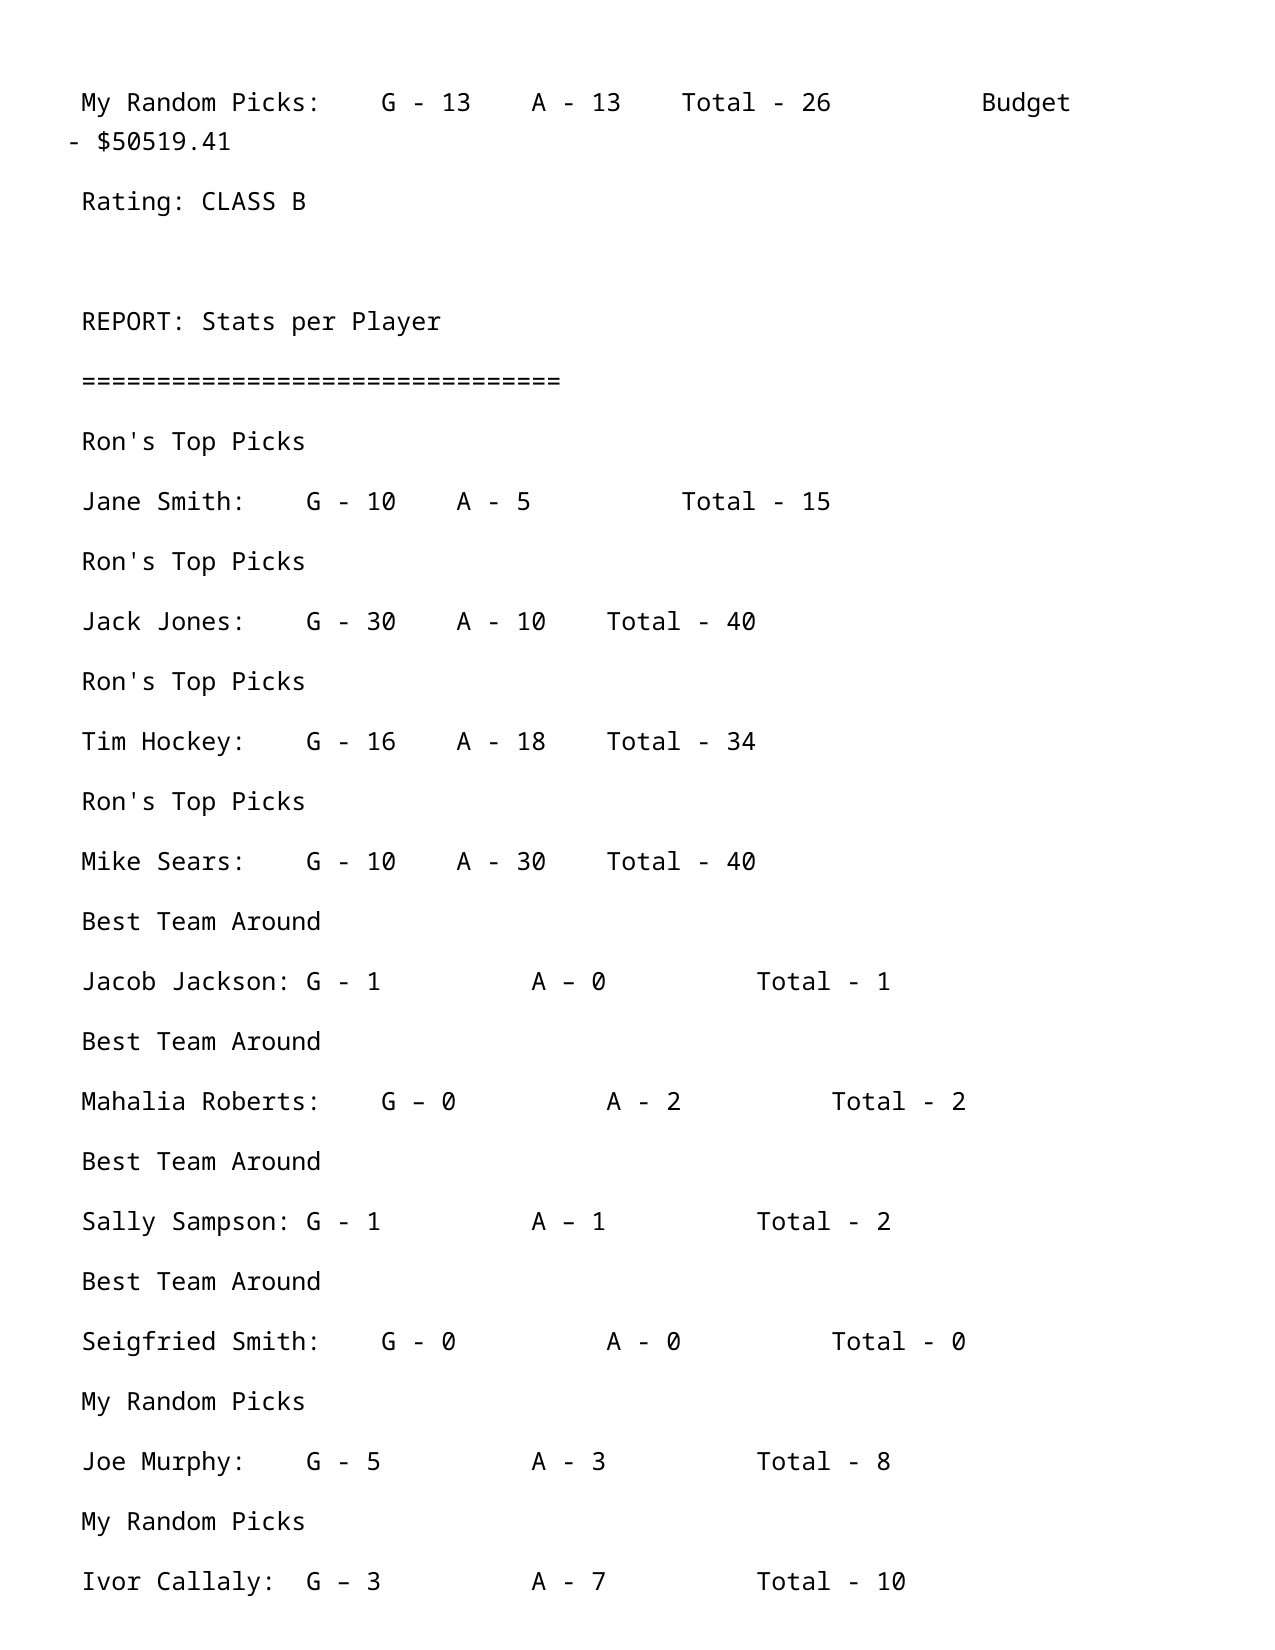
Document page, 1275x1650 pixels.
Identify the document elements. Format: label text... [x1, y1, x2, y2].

text Ron's Top Picks [66, 663, 1098, 698]
text Ron's Top Picks [66, 423, 1098, 458]
text Best Team Around [66, 1023, 1098, 1058]
text My Random Picks [66, 1503, 1098, 1538]
text Ron's Top Picks [66, 543, 1098, 578]
text Ron's Top Picks [66, 783, 1098, 818]
text Best Team Around [66, 903, 1098, 938]
text My Random Picks [66, 1383, 1098, 1418]
text Jack Jones: G - 30 A - 10 Total - 40 [66, 603, 1098, 638]
text Joe Murphy: G - 5 A - 3 Total - 8 [66, 1443, 1098, 1478]
text Seigfried Smith: G - 0 A - 0 Total - 0 [66, 1323, 1098, 1358]
text Jane Smith: G - 10 A - 5 Total - 15 [66, 483, 1098, 518]
text Jacob Jackson: G - 1 A – 0 Total - 1 [66, 963, 1098, 998]
text ================================ [66, 363, 1098, 398]
text Mahalia Roberts: G – 0 A - 2 Total - 2 [66, 1083, 1098, 1118]
text Rating: CLASS B [66, 183, 1098, 218]
text My Random Picks: G - 13 A - 13 Total - 26 Budget - $50519.41 [66, 84, 1098, 158]
text Tim Hockey: G - 16 A - 18 Total - 34 [66, 723, 1098, 758]
text Best Team Around [66, 1143, 1098, 1178]
text Sally Sampson: G - 1 A – 1 Total - 2 [66, 1203, 1098, 1238]
text REPORT: Stats per Player [66, 303, 1098, 338]
text Best Team Around [66, 1263, 1098, 1298]
text Mike Sears: G - 10 A - 30 Total - 40 [66, 843, 1098, 878]
text Ivor Callaly: G – 3 A - 7 Total - 10 [66, 1563, 1098, 1598]
